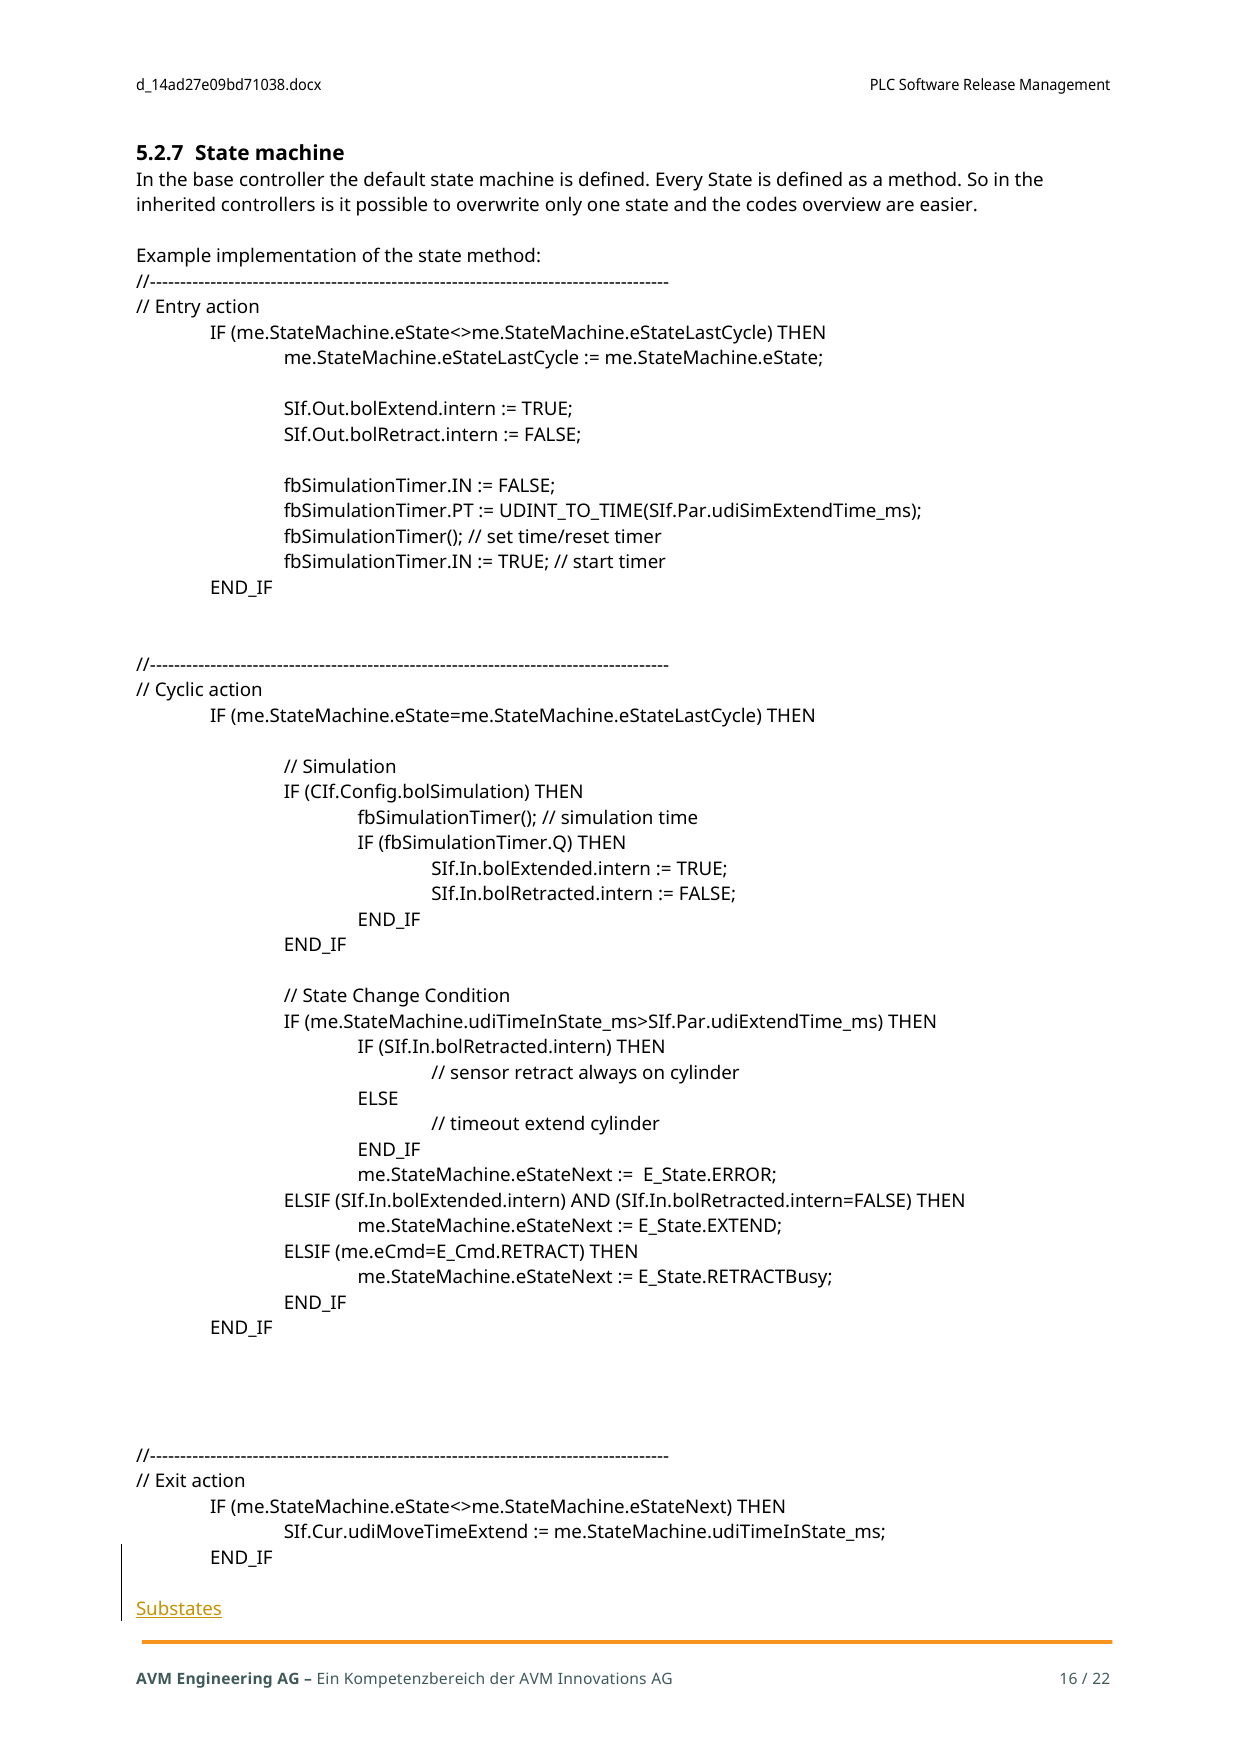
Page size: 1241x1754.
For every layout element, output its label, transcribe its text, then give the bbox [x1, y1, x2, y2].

text me.StateMachine.eStateNext := E_State.RETRACTBusy; [136, 1263, 1110, 1289]
text END_IF [136, 1314, 1110, 1340]
picture [140, 1640, 1112, 1644]
text // Cyclic action [136, 676, 1110, 702]
text IF (CIf.Config.bolSimulation) THEN [136, 778, 1110, 804]
text END_IF [136, 906, 1110, 932]
text fbSimulationTimer(); // set time/reset timer [136, 523, 1110, 549]
text SIf.In.bolExtended.intern := TRUE; [136, 855, 1110, 881]
text IF (me.StateMachine.eState=me.StateMachine.eStateLastCycle) THEN [136, 702, 1110, 727]
text ELSIF (me.eCmd=E_Cmd.RETRACT) THEN [136, 1238, 1110, 1263]
text // State Change Condition [136, 983, 1110, 1008]
text SIf.Out.bolExtend.intern := TRUE; [136, 396, 1110, 421]
text IF (me.StateMachine.eState<>me.StateMachine.eStateLastCycle) THEN [136, 319, 1110, 345]
text fbSimulationTimer.PT := UDINT_TO_TIME(SIf.Par.udiSimExtendTime_ms); [136, 498, 1110, 523]
text SIf.In.bolRetracted.intern := FALSE; [136, 881, 1110, 906]
text END_IF [136, 574, 1110, 600]
text // Entry action [136, 294, 1110, 319]
text fbSimulationTimer.IN := FALSE; [136, 472, 1110, 498]
text ELSE [136, 1085, 1110, 1110]
text In the base controller the default state machine is defined. Every State is defined as a method. So in the inherited controllers is it possible to overwrite only one state and the codes overview are easier. [136, 166, 1110, 217]
text IF (SIf.In.bolRetracted.intern) THEN [136, 1034, 1110, 1059]
text fbSimulationTimer.IN := TRUE; // start timer [136, 549, 1110, 574]
text IF (fbSimulationTimer.Q) THEN [136, 829, 1110, 855]
text fbSimulationTimer(); // simulation time [136, 804, 1110, 829]
subtitle State machine [136, 138, 1110, 166]
text IF (me.StateMachine.eState<>me.StateMachine.eStateNext) THEN [136, 1493, 1110, 1519]
text END_IF [136, 1544, 1110, 1570]
text me.StateMachine.eStateNext := E_State.EXTEND; [136, 1212, 1110, 1238]
text SIf.Cur.udiMoveTimeExtend := me.StateMachine.udiTimeInState_ms; [136, 1519, 1110, 1544]
text END_IF [136, 932, 1110, 957]
text // sensor retract always on cylinder [136, 1059, 1110, 1085]
text // Simulation [136, 753, 1110, 778]
text me.StateMachine.eStateLastCycle := me.StateMachine.eState; [136, 345, 1110, 370]
text me.StateMachine.eStateNext := E_State.ERROR; [136, 1161, 1110, 1187]
text // Exit action [136, 1468, 1110, 1493]
text END_IF [136, 1289, 1110, 1314]
text //-------------------------------------------------------------------------------------- [136, 1442, 1110, 1468]
text END_IF [136, 1136, 1110, 1161]
text Example implementation of the state method: [136, 243, 1110, 268]
text //-------------------------------------------------------------------------------------- [136, 651, 1110, 676]
text //-------------------------------------------------------------------------------------- [136, 268, 1110, 294]
text ELSIF (SIf.In.bolExtended.intern) AND (SIf.In.bolRetracted.intern=FALSE) THEN [136, 1187, 1110, 1212]
text SIf.Out.bolRetract.intern := FALSE; [136, 421, 1110, 447]
text // timeout extend cylinder [136, 1110, 1110, 1136]
text IF (me.StateMachine.udiTimeInState_ms>SIf.Par.udiExtendTime_ms) THEN [136, 1008, 1110, 1034]
